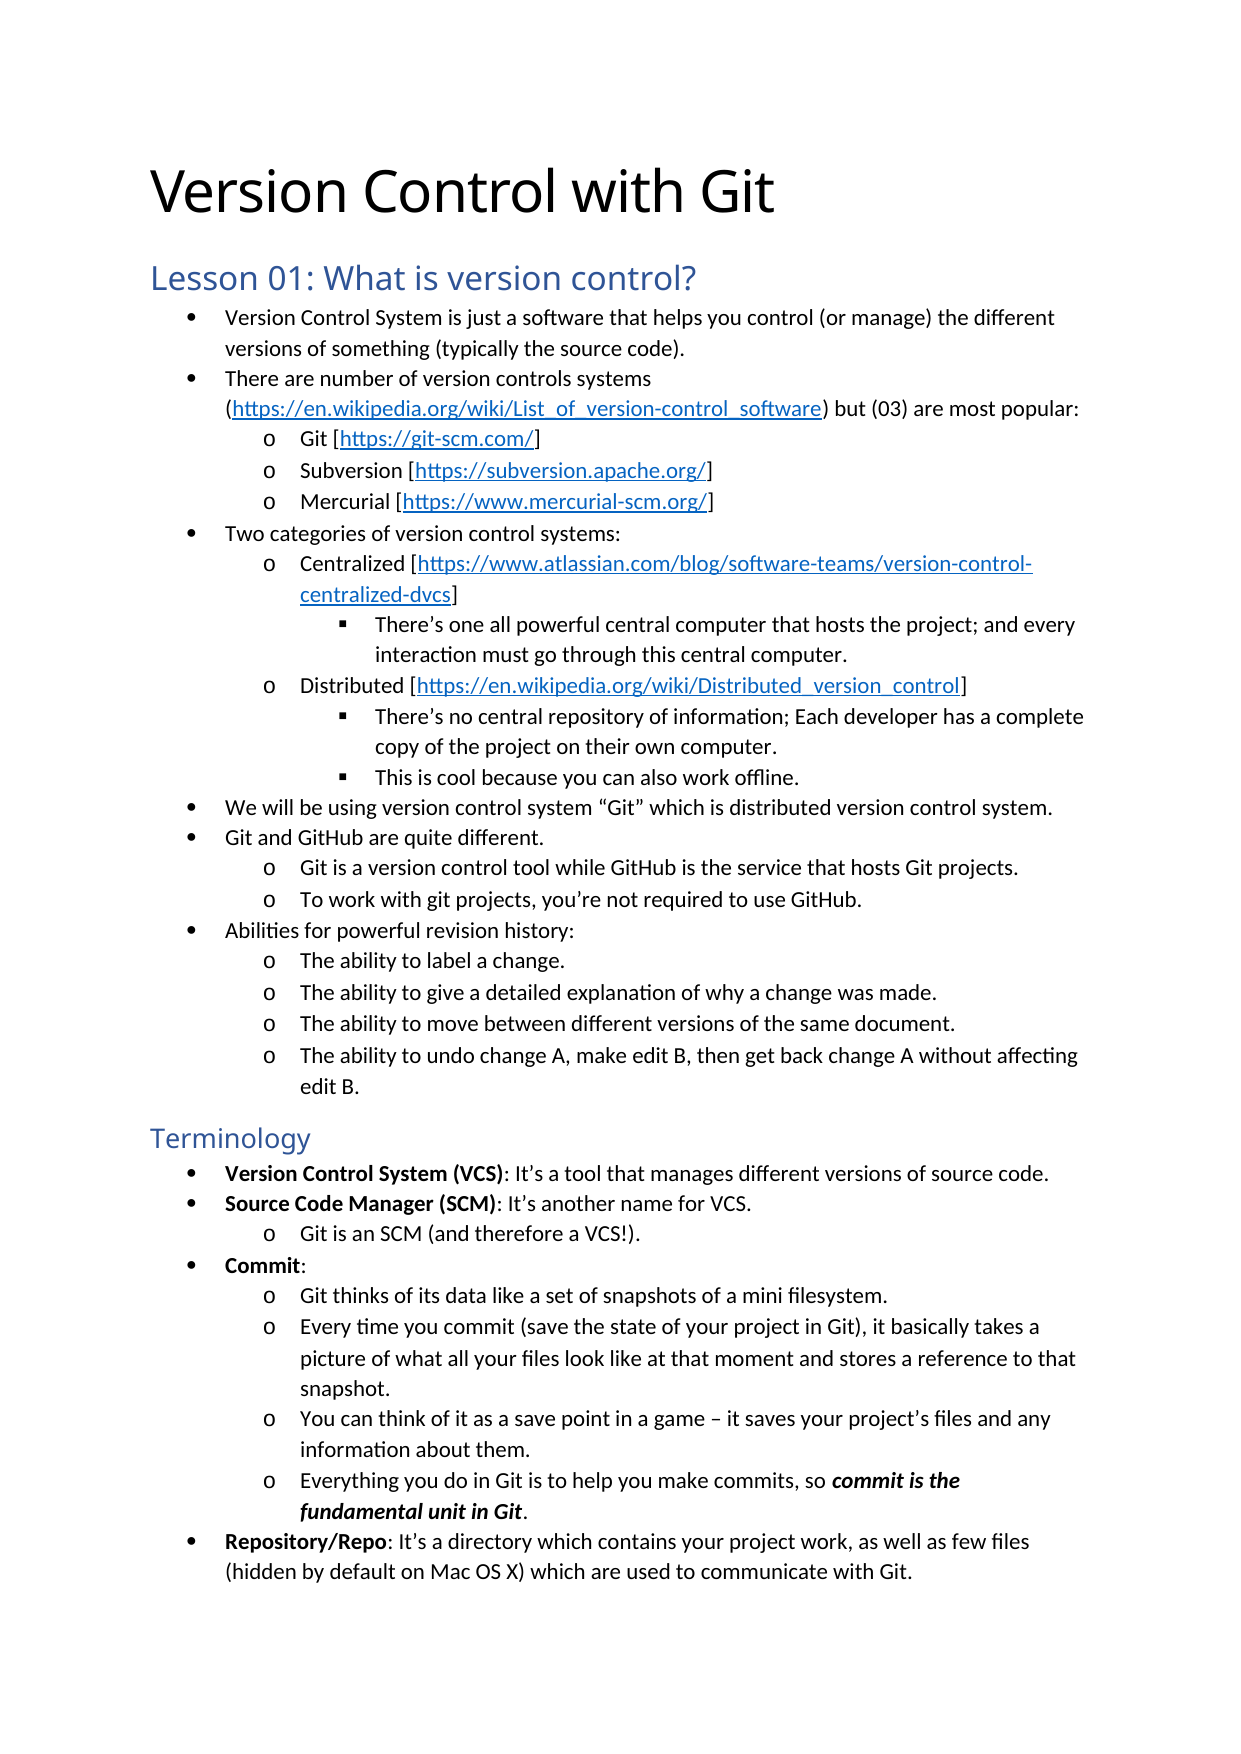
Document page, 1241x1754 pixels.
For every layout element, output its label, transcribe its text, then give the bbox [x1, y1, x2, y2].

list Every time you commit (save the state of your project in Git), it basically takes a picture of what all your files look like at that moment and stores a reference to that snapshot. [262, 1312, 1090, 1402]
list Mercurial [https://www.mercurial-scm.org/] [262, 487, 1090, 516]
list You can think of it as a save point in a game – it saves your project’s files and any information about them. [262, 1404, 1090, 1463]
list Everything you do in Git is to help you make commits, so commit is the fundamental unit in Git. [262, 1466, 1090, 1525]
list To work with git projects, you’re not required to use GitHub. [262, 885, 1090, 914]
list There are number of version controls systems (https://en.wikipedia.org/wiki/List_of_version-control_software) but (03) are most popular: [187, 364, 1090, 422]
list Git is an SCM (and therefore a VCS!). [262, 1219, 1090, 1248]
list The ability to undo change A, make edit B, then get back change A without affecting edit B. [262, 1041, 1090, 1100]
list Distributed [https://en.wikipedia.org/wiki/Distributed_version_control] [262, 671, 1090, 700]
list The ability to give a detailed explanation of why a change was made. [262, 978, 1090, 1007]
title Version Control with Git [150, 150, 1090, 229]
list Commit: [187, 1251, 1090, 1279]
list Version Control System (VCS): It’s a tool that manages different versions of source code. [187, 1159, 1090, 1187]
subtitle Lesson 01: What is version control? [150, 254, 1090, 300]
list Git [https://git-scm.com/] [262, 424, 1090, 453]
list The ability to move between different versions of the same document. [262, 1009, 1090, 1038]
list Repository/Repo: It’s a directory which contains your project work, as well as few files (hidden by default on Mac OS X) which are used to communicate with Git. [187, 1527, 1090, 1586]
list Abilities for powerful revision history: [187, 916, 1090, 944]
list Git and GitHub are quite different. [187, 823, 1090, 851]
list Two categories of version control systems: [187, 519, 1090, 547]
list Git thinks of its data like a set of snapshots of a mini filesystem. [262, 1281, 1090, 1310]
list Source Code Manager (SCM): It’s another name for VCS. [187, 1189, 1090, 1217]
list Centralized [https://www.atlassian.com/blog/software-teams/version-control-centralized-dvcs] [262, 549, 1090, 608]
list The ability to label a change. [262, 946, 1090, 976]
list This is cool because you can also work offline. [337, 763, 1090, 791]
list We will be using version control system “Git” which is distributed version control system. [187, 793, 1090, 821]
list Subversion [https://subversion.apache.org/] [262, 456, 1090, 485]
list There’s one all powerful central computer that hosts the project; and every interaction must go through this central computer. [337, 610, 1090, 669]
list There’s no central repository of information; Each developer has a complete copy of the project on their own computer. [337, 702, 1090, 761]
subtitle Terminology [150, 1119, 1090, 1156]
list Git is a version control tool while GitHub is the service that hosts Git projects. [262, 853, 1090, 882]
list Version Control System is just a software that helps you control (or manage) the different versions of something (typically the source code). [187, 303, 1090, 362]
